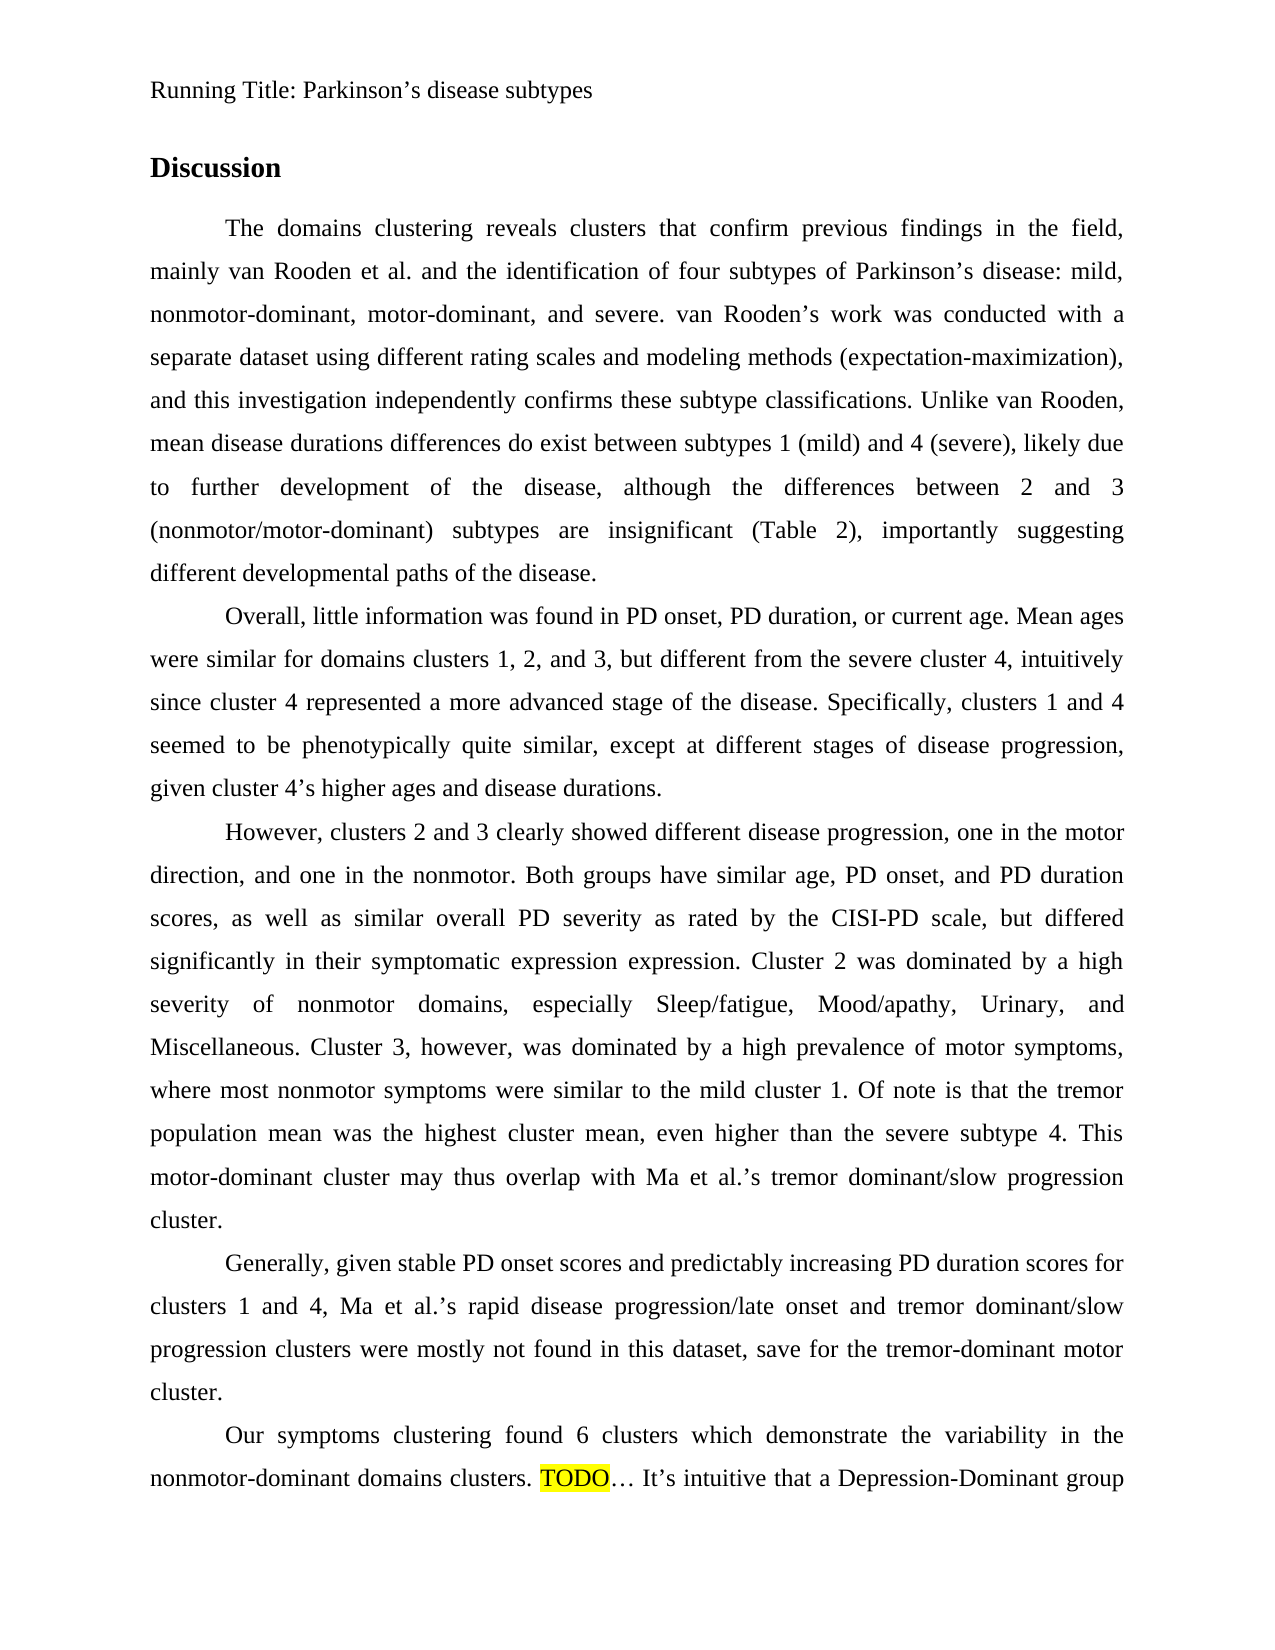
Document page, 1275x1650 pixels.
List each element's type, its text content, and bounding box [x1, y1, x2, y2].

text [150, 1420, 1125, 1492]
text The domains clustering reveals clusters that confirm previous findings in the field, mainly van Rooden et al. and the identification of four subtypes of Parkinson’s disease: mild, nonmotor-dominant, motor-dominant, and severe. van Rooden’s work was conducted with a separate dataset using different rating scales and modeling methods (expectation-maximization), and this investigation independently confirms these subtype classifications. Unlike van Rooden, mean disease durations differences do exist between subtypes 1 (mild) and 4 (severe), likely due to further development of the disease, although the differences between 2 and 3 (nonmotor/motor-dominant) subtypes are insignificant (Table 2), importantly suggesting different developmental paths of the disease. [150, 213, 1125, 587]
text However, clusters 2 and 3 clearly showed different disease progression, one in the motor direction, and one in the nonmotor. Both groups have similar age, PD onset, and PD duration scores, as well as similar overall PD severity as rated by the CISI-PD scale, but differed significantly in their symptomatic expression expression. Cluster 2 was dominated by a high severity of nonmotor domains, especially Sleep/fatigue, Mood/apathy, Urinary, and Miscellaneous. Cluster 3, however, was dominated by a high prevalence of motor symptoms, where most nonmotor symptoms were similar to the mild cluster 1. Of note is that the tremor population mean was the highest cluster mean, even higher than the severe subtype 4. This motor-dominant cluster may thus overlap with Ma et al.’s tremor dominant/slow progression cluster. [150, 817, 1125, 1233]
text Overall, little information was found in PD onset, PD duration, or current age. Mean ages were similar for domains clusters 1, 2, and 3, but different from the severe cluster 4, intuitively since cluster 4 represented a more advanced stage of the disease. Specifically, clusters 1 and 4 seemed to be phenotypically quite similar, except at different stages of disease progression, given cluster 4’s higher ages and disease durations. [150, 601, 1125, 802]
subtitle Discussion [150, 150, 1125, 183]
text Generally, given stable PD onset scores and predictably increasing PD duration scores for clusters 1 and 4, Ma et al.’s rapid disease progression/late onset and tremor dominant/slow progression clusters were mostly not found in this dataset, save for the tremor-dominant motor cluster. [150, 1248, 1125, 1406]
